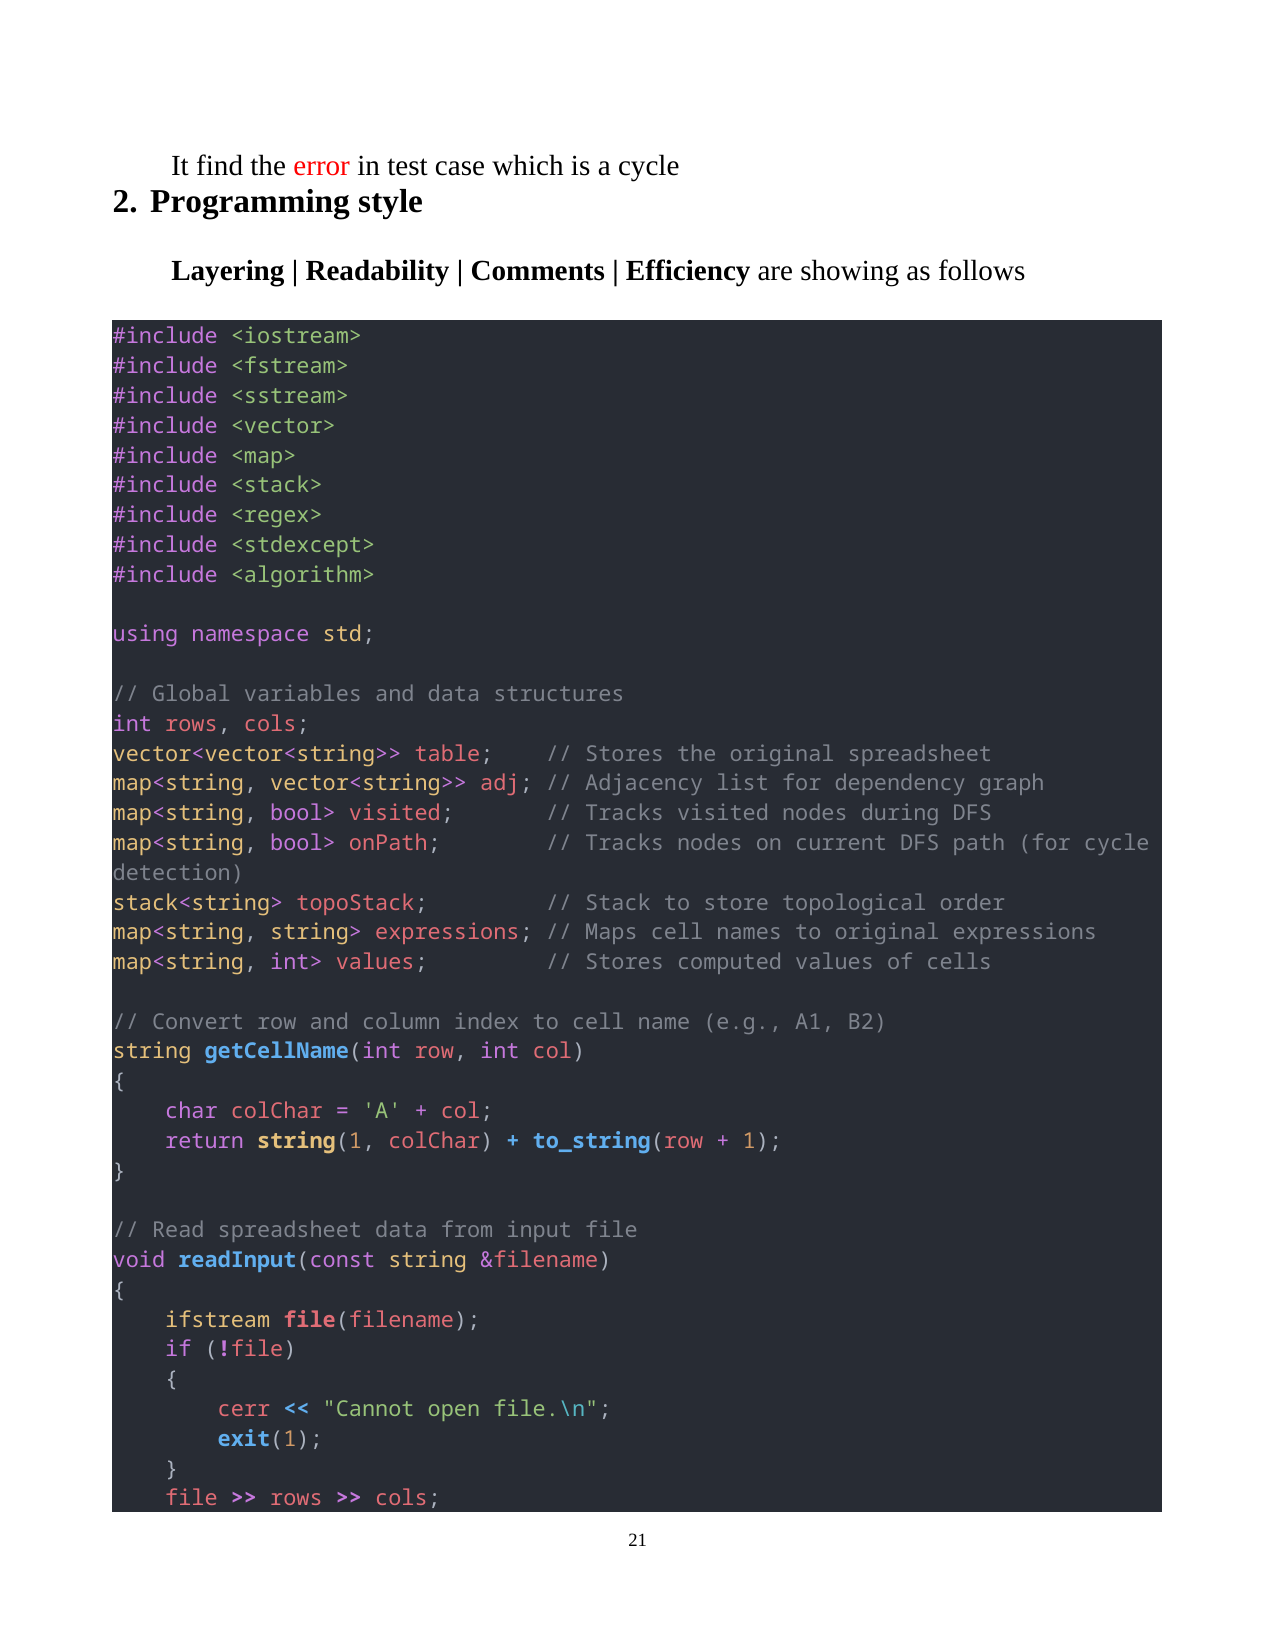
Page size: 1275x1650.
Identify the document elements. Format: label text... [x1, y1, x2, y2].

text void readInput(const string &filename) [112, 1244, 1162, 1274]
text string getCellName(int row, int col) [112, 1035, 1162, 1065]
text map<string, bool> visited; // Tracks visited nodes during DFS [112, 797, 1162, 827]
text if (!file) [112, 1333, 1162, 1363]
text cerr << "Cannot open file.\n"; [112, 1393, 1162, 1423]
text char colChar = 'A' + col; [112, 1095, 1162, 1125]
text vector<vector<string>> table; // Stores the original spreadsheet [112, 737, 1162, 767]
text using namespace std; [112, 618, 1162, 648]
text #include <stdexcept> [112, 529, 1162, 559]
text #include <map> [112, 439, 1162, 469]
text return string(1, colChar) + to_string(row + 1); [112, 1125, 1162, 1154]
text #include <sstream> [112, 380, 1162, 410]
text map<string, vector<string>> adj; // Adjacency list for dependency graph [112, 767, 1162, 797]
text // Convert row and column index to cell name (e.g., A1, B2) [112, 1006, 1162, 1035]
text { [112, 1363, 1162, 1393]
text map<string, bool> onPath; // Tracks nodes on current DFS path (for cycle detection) [112, 827, 1162, 886]
text { [112, 1065, 1162, 1095]
text } [112, 1452, 1162, 1482]
text map<string, int> values; // Stores computed values of cells [112, 946, 1162, 976]
text #include <stack> [112, 469, 1162, 499]
list Programming style [112, 181, 1162, 220]
text // Global variables and data structures [112, 678, 1162, 708]
text It find the error in test case which is a cycle [112, 148, 1162, 181]
text stack<string> topoStack; // Stack to store topological order [112, 886, 1162, 916]
text ifstream file(filename); [112, 1303, 1162, 1333]
text int rows, cols; [112, 708, 1162, 737]
text #include <vector> [112, 410, 1162, 439]
text Layering | Readability | Comments | Efficiency are showing as follows [112, 253, 1162, 287]
text file >> rows >> cols; [112, 1482, 1162, 1512]
text #include <regex> [112, 499, 1162, 529]
text // Read spreadsheet data from input file [112, 1214, 1162, 1244]
text } [112, 1154, 1162, 1184]
text #include <iostream> [112, 320, 1162, 350]
text #include <algorithm> [112, 559, 1162, 588]
text exit(1); [112, 1423, 1162, 1452]
text #include <fstream> [112, 350, 1162, 380]
text map<string, string> expressions; // Maps cell names to original expressions [112, 916, 1162, 946]
text { [112, 1274, 1162, 1303]
